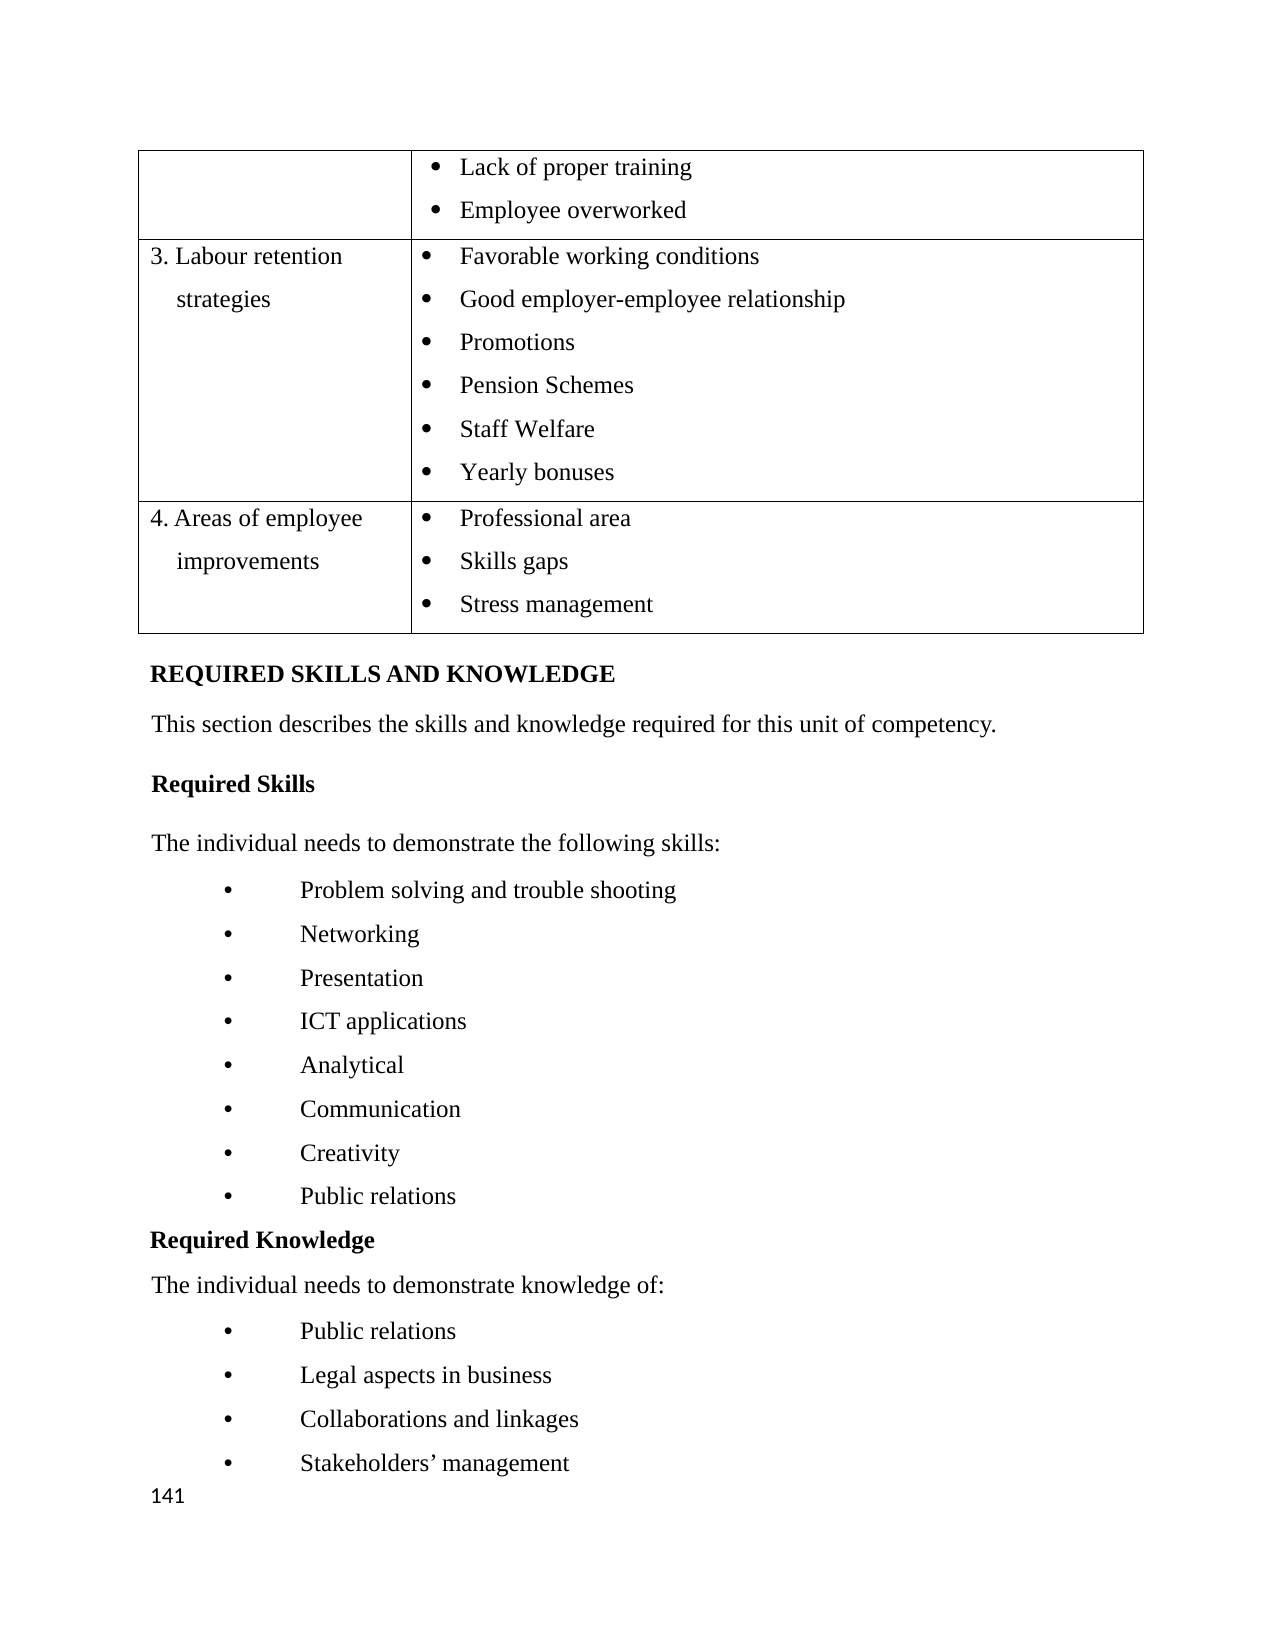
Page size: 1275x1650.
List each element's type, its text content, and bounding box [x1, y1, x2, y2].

list Communication [223, 1094, 1125, 1123]
list Public relations [223, 1181, 1125, 1210]
text Required Knowledge [149, 1225, 1125, 1254]
text The individual needs to demonstrate the following skills: [151, 828, 1125, 857]
list Legal aspects in business [223, 1360, 1125, 1389]
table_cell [139, 151, 411, 239]
table_cell 4. Areas of employee improvements [139, 502, 411, 633]
list Creativity [223, 1138, 1125, 1166]
list Collaborations and linkages [223, 1404, 1125, 1433]
table_cell Favorable working conditions Good employer-employee relationship Promotions Pension Schemes Staff Welfare Yearly bonuses [412, 240, 1143, 501]
list Problem solving and trouble shooting [223, 875, 1125, 904]
table_cell Professional area Skills gaps Stress management [412, 502, 1143, 633]
table_cell 3. Labour retention strategies [139, 240, 411, 501]
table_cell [412, 151, 1143, 239]
list Presentation [223, 963, 1125, 991]
text REQUIRED SKILLS AND KNOWLEDGE [150, 659, 1125, 688]
list Stakeholders’ management [223, 1447, 1125, 1476]
text This section describes the skills and knowledge required for this unit of competency. [151, 709, 1125, 738]
list Analytical [223, 1050, 1125, 1079]
list Public relations [223, 1316, 1125, 1345]
text Required Skills [151, 769, 1125, 797]
list Networking [223, 919, 1125, 948]
text The individual needs to demonstrate knowledge of: [151, 1270, 1125, 1299]
list ICT applications [223, 1006, 1125, 1035]
